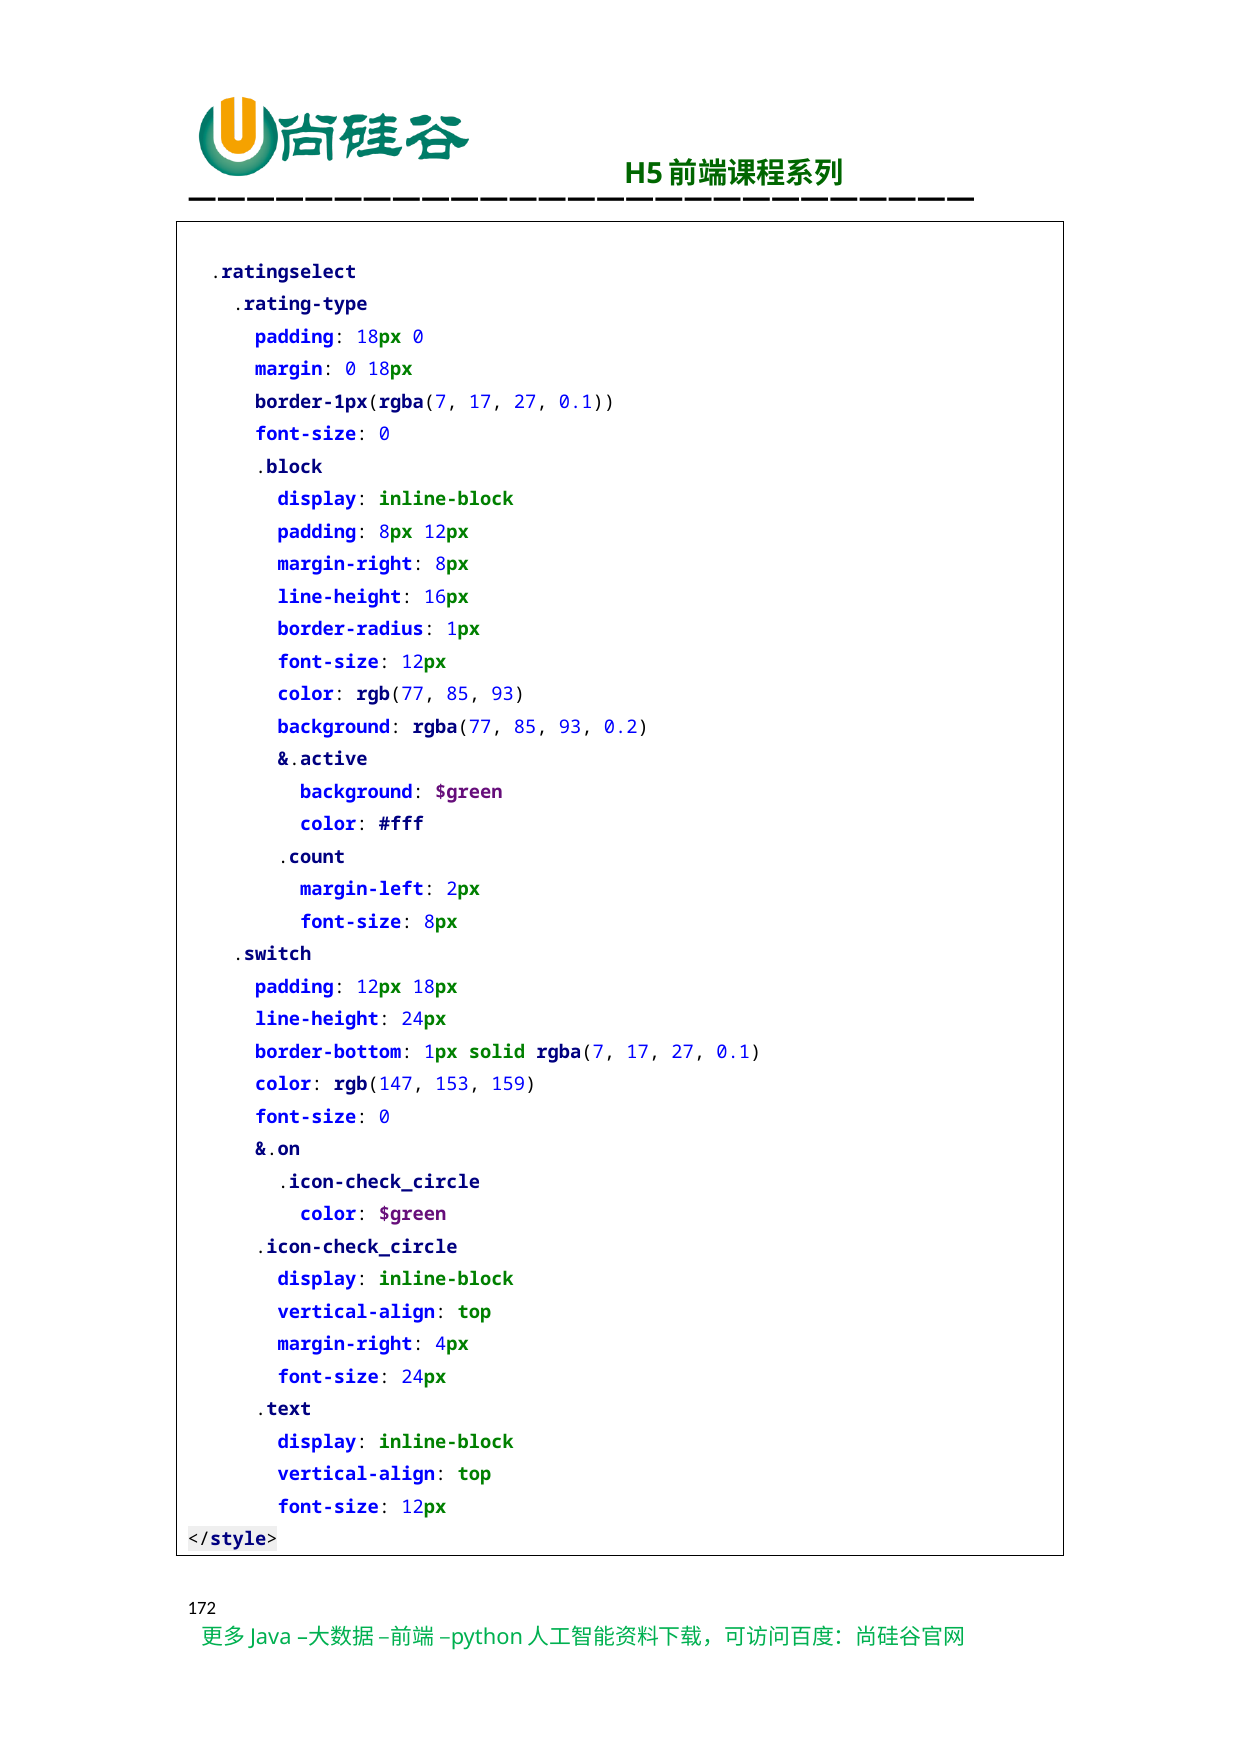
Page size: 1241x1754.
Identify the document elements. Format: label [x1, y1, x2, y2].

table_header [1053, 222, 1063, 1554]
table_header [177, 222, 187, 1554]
picture [187, 88, 476, 184]
